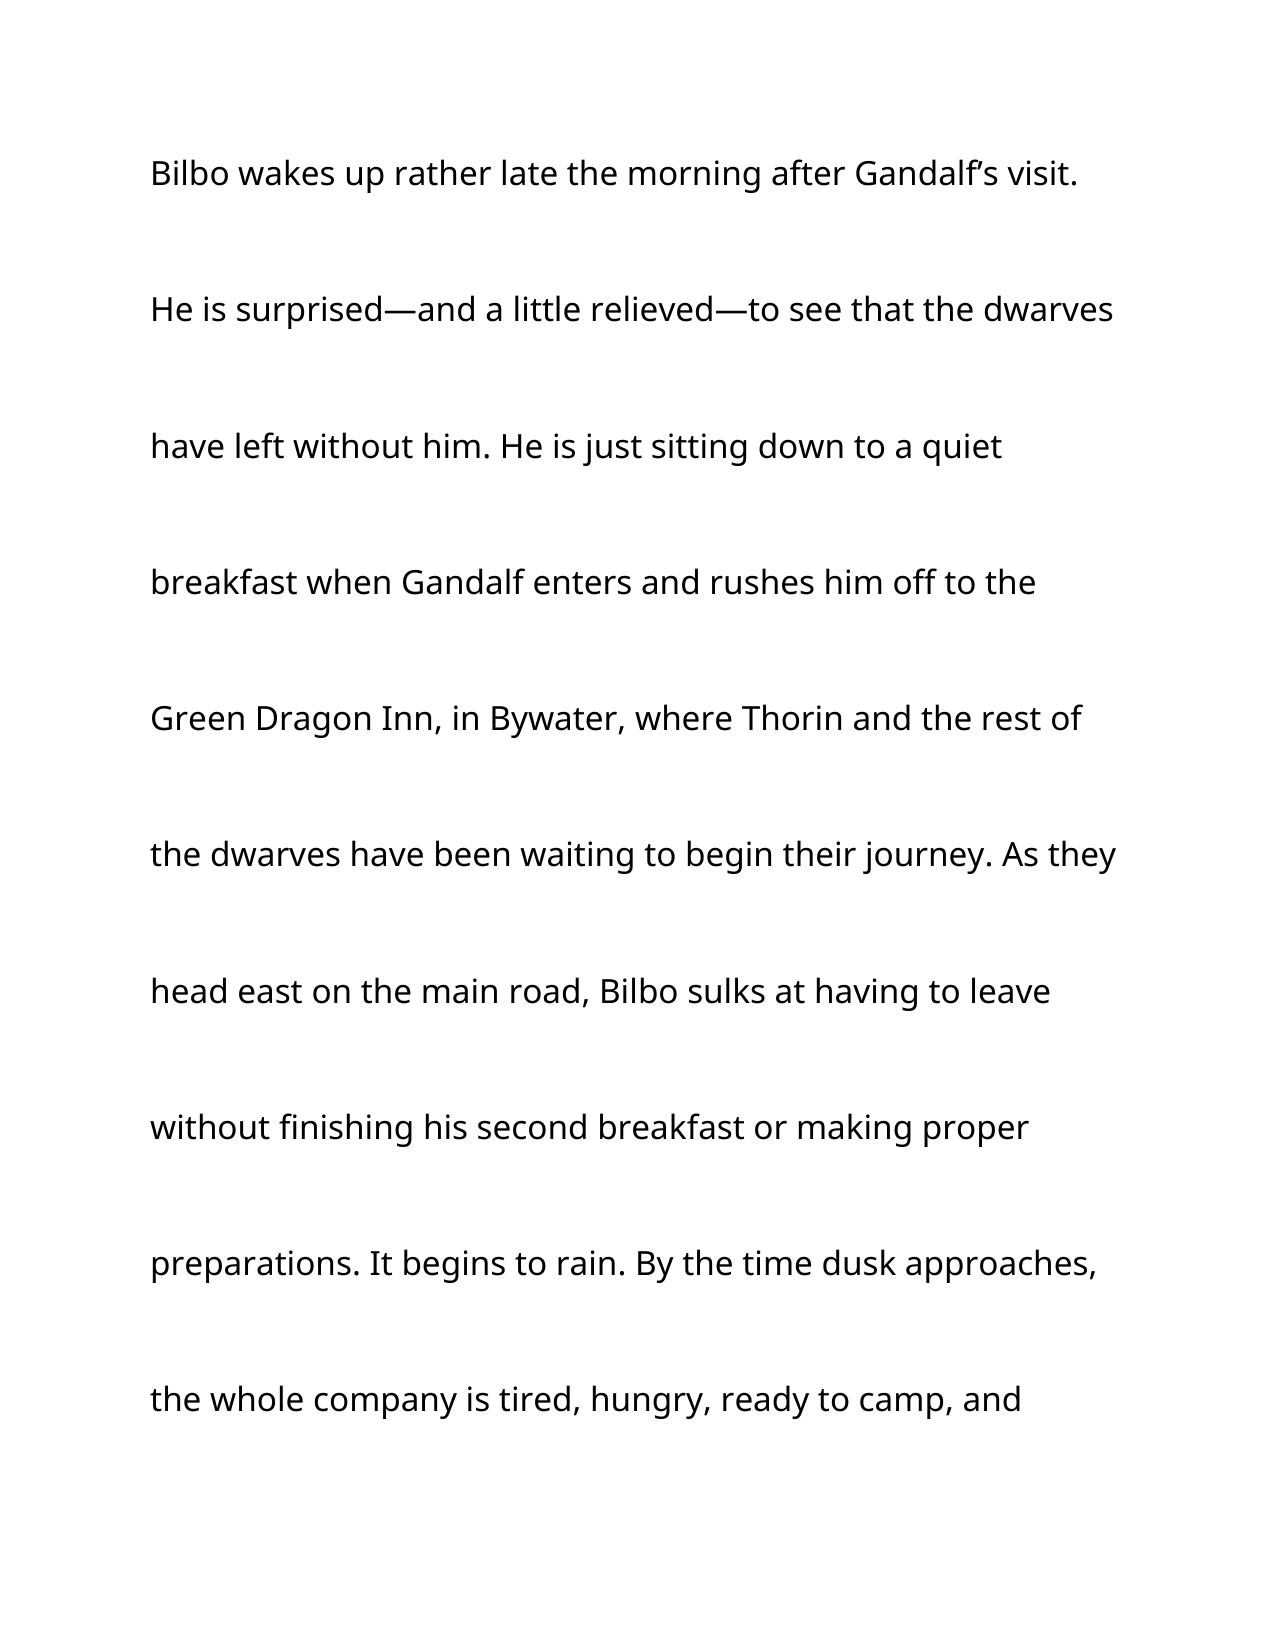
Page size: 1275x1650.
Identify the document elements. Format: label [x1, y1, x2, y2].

text [150, 150, 1125, 1422]
